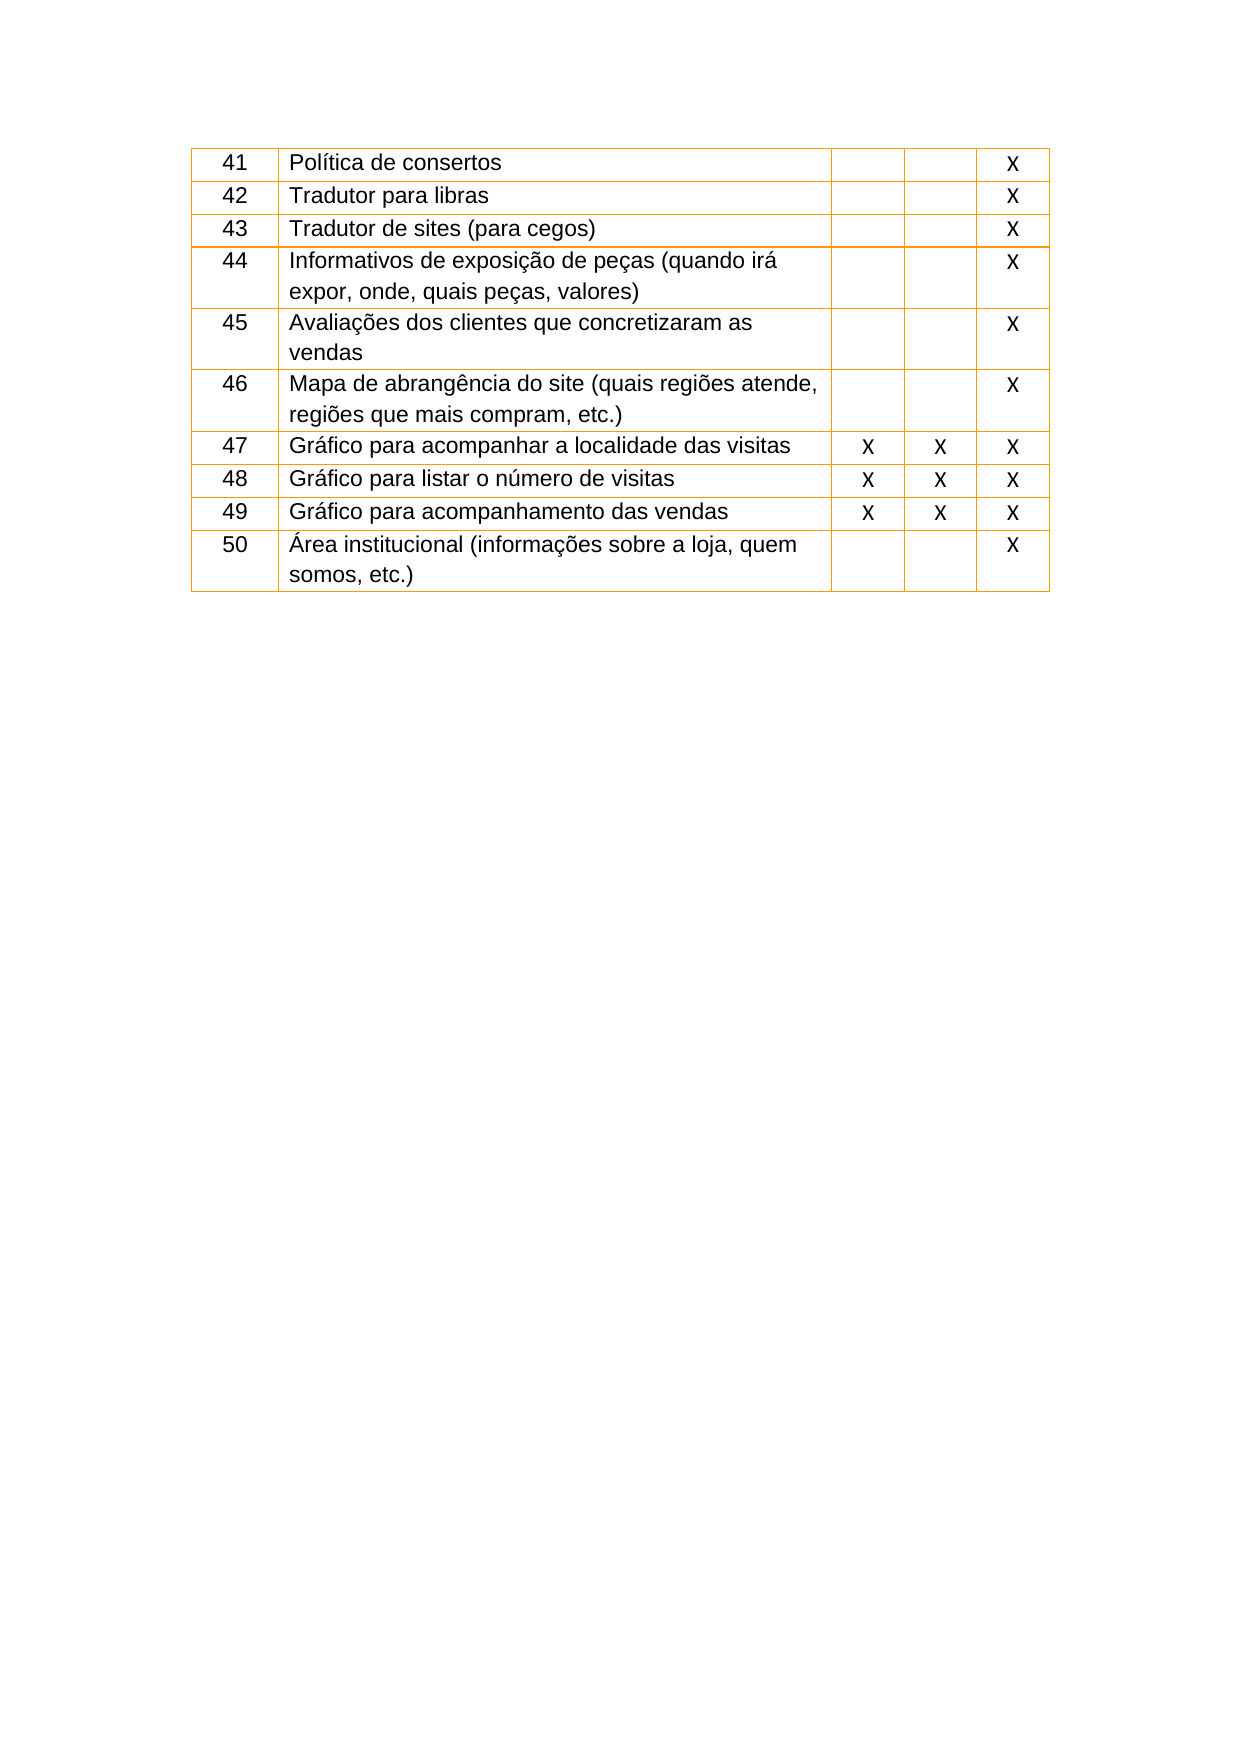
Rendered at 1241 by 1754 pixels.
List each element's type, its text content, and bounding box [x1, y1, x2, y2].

table_cell Tradutor para libras [279, 182, 831, 213]
table_cell Tradutor de sites (para cegos) [279, 215, 831, 246]
table_cell X [977, 248, 1049, 308]
table_cell 50 [192, 531, 278, 591]
table_cell [905, 531, 976, 591]
table_cell [832, 531, 904, 591]
table_cell X [977, 370, 1049, 431]
table_cell X [977, 498, 1049, 529]
table_cell 46 [192, 370, 278, 431]
table_cell X [905, 432, 976, 464]
table_cell [832, 370, 904, 431]
table_cell Informativos de exposição de peças (quando irá expor, onde, quais peças, valores) [279, 248, 831, 308]
table_cell Área institucional (informações sobre a loja, quem somos, etc.) [279, 531, 831, 591]
table_cell [905, 309, 976, 369]
table_cell Mapa de abrangência do site (quais regiões atende, regiões que mais compram, etc.) [279, 370, 831, 431]
table_cell 43 [192, 215, 278, 246]
table_cell [832, 309, 904, 369]
table_cell 42 [192, 182, 278, 213]
table_cell X [977, 432, 1049, 464]
table_cell [832, 149, 904, 181]
table_cell 44 [192, 248, 278, 308]
table_cell X [905, 465, 976, 497]
table_cell X [905, 498, 976, 529]
table_cell X [977, 465, 1049, 497]
table_cell X [832, 465, 904, 497]
table_cell [905, 149, 976, 181]
table_cell Gráfico para listar o número de visitas [279, 465, 831, 497]
table_cell [832, 182, 904, 213]
table_cell [905, 248, 976, 308]
table_cell [905, 370, 976, 431]
table_cell [832, 248, 904, 308]
table_cell 48 [192, 465, 278, 497]
table_cell X [977, 182, 1049, 213]
table_cell Gráfico para acompanhamento das vendas [279, 498, 831, 529]
table_cell 47 [192, 432, 278, 464]
table_cell X [977, 215, 1049, 246]
table_cell X [832, 432, 904, 464]
table_cell 45 [192, 309, 278, 369]
table_cell [832, 215, 904, 246]
table_cell Avaliações dos clientes que concretizaram as vendas [279, 309, 831, 369]
table_cell Política de consertos [279, 149, 831, 181]
table_cell X [977, 149, 1049, 181]
table_cell [905, 182, 976, 213]
table_cell X [832, 498, 904, 529]
table_cell X [977, 309, 1049, 369]
table_cell X [977, 531, 1049, 591]
table_cell 41 [192, 149, 278, 181]
table_cell Gráfico para acompanhar a localidade das visitas [279, 432, 831, 464]
table_cell 49 [192, 498, 278, 529]
table_cell [905, 215, 976, 246]
